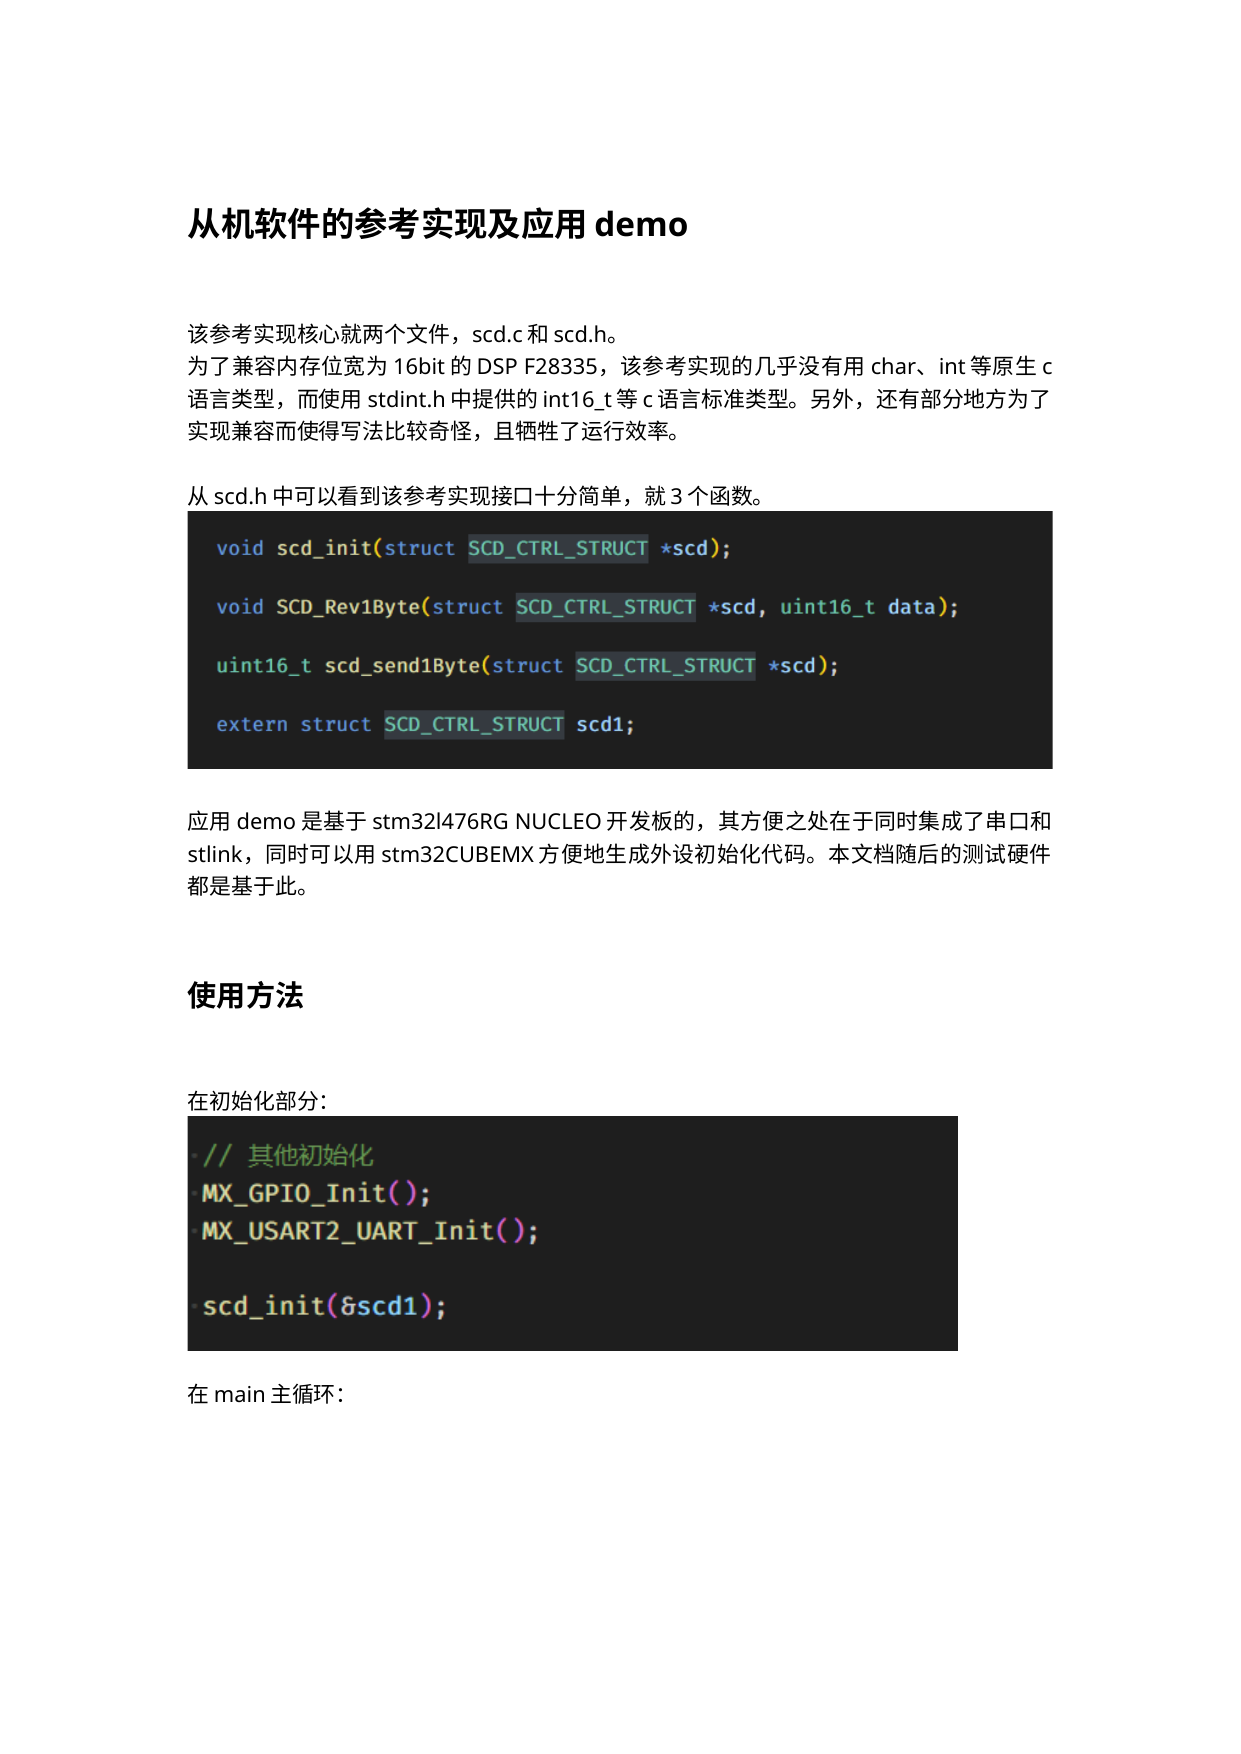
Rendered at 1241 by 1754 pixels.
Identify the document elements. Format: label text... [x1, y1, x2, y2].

text 应用demo是基于stm32l476RG NUCLEO开发板的，其方便之处在于同时集成了串口和stlink，同时可以用stm32CUBEMX方便地生成外设初始化代码。本文档随后的测试硬件都是基于此。 [187, 804, 1053, 901]
text 在main主循环： [187, 1376, 1053, 1409]
text 该参考实现核心就两个文件，scd.c和scd.h。 [187, 316, 1053, 349]
text 从scd.h中可以看到该参考实现接口十分简单，就3个函数。 [187, 479, 1053, 511]
subtitle 使用方法 [187, 961, 1053, 1026]
subtitle 从机软件的参考实现及应用demo [187, 189, 1053, 254]
text 为了兼容内存位宽为16bit的DSP F28335，该参考实现的几乎没有用char、int等原生c语言类型，而使用stdint.h中提供的int16_t等c语言标准类型。另外，还有部分地方为了实现兼容而使得写法比较奇怪，且牺牲了运行效率。 [187, 349, 1053, 446]
picture [187, 511, 1053, 769]
text 在初始化部分： [187, 1084, 1053, 1116]
picture [187, 1116, 958, 1351]
